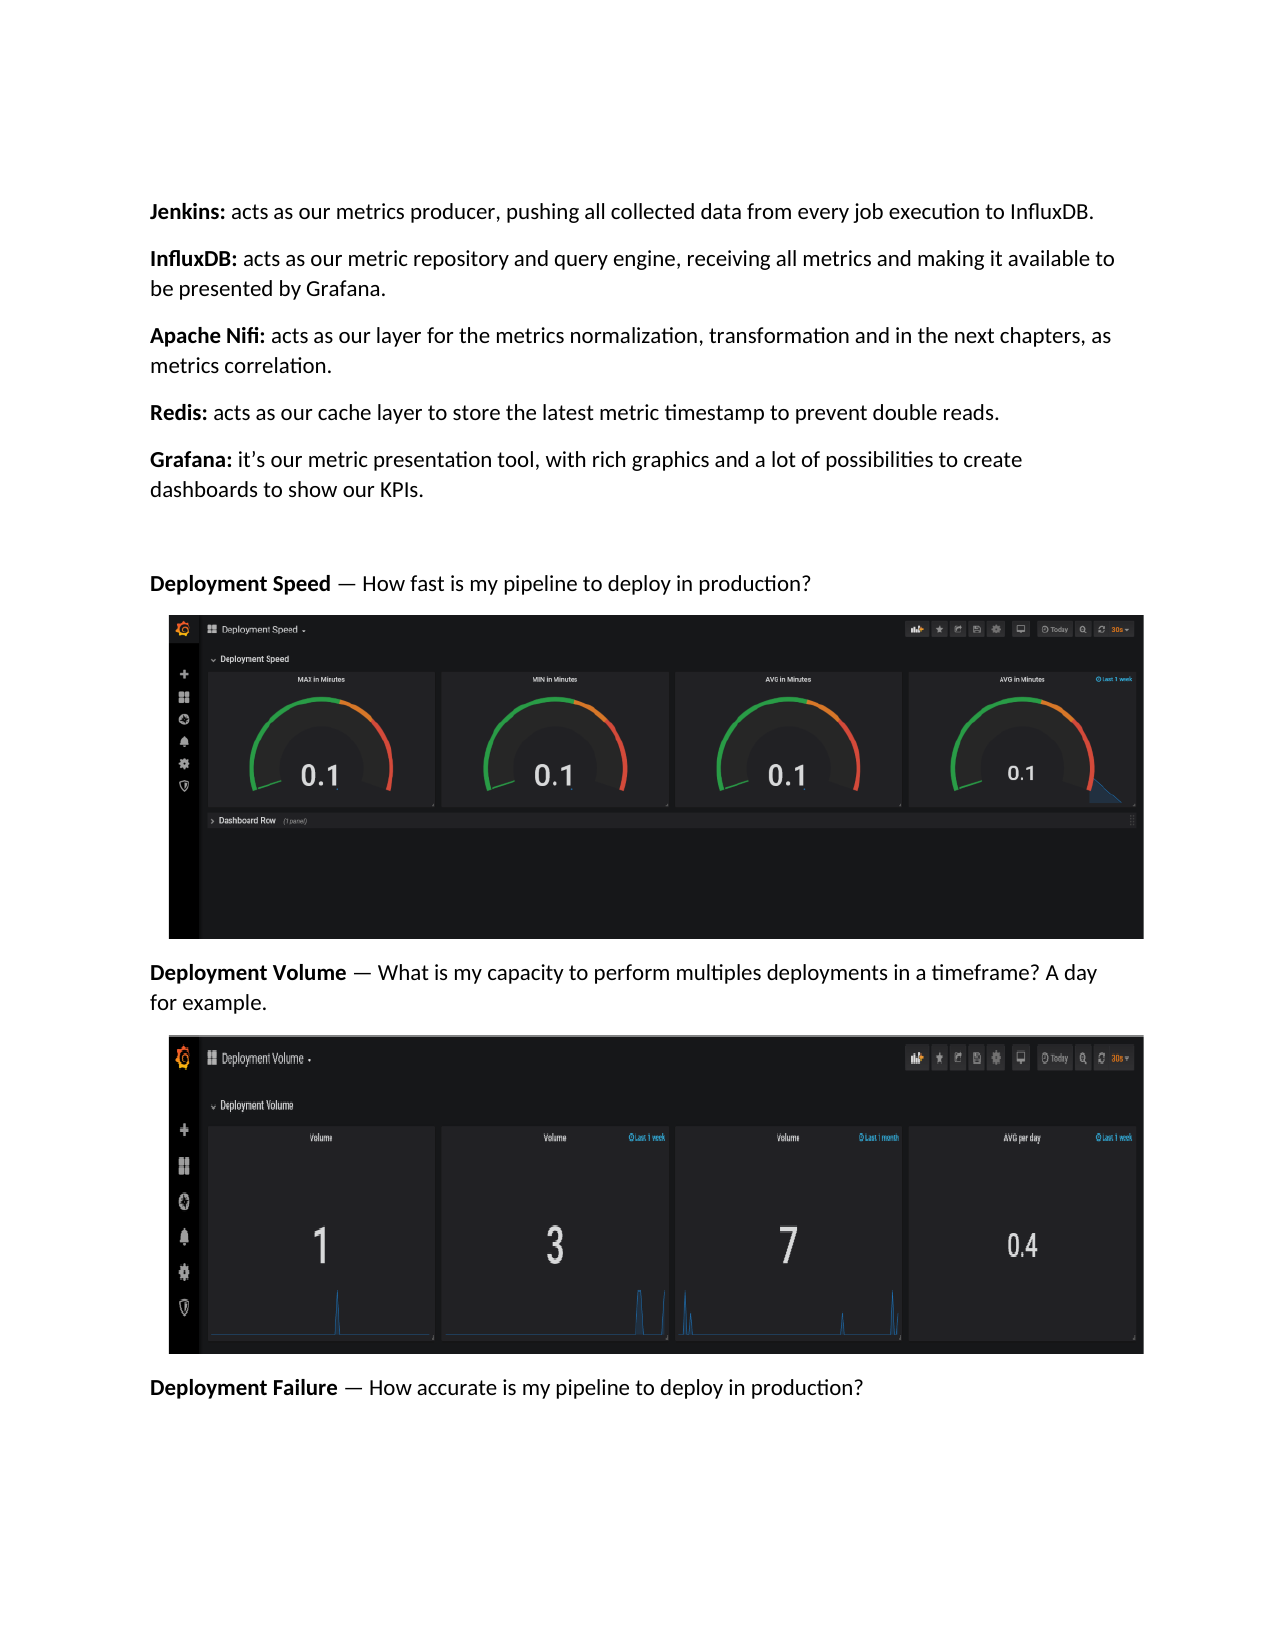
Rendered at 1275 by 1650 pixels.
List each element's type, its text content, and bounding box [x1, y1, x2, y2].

text Redis: acts as our cache layer to store the latest metric timestamp to prevent double reads. [150, 398, 1125, 426]
text Deployment Speed — How fast is my pipeline to deploy in production? [150, 569, 1125, 597]
text Deployment Failure — How accurate is my pipeline to deploy in production? [150, 1373, 1125, 1401]
text Apache Nifi: acts as our layer for the metrics normalization, transformation and in the next chapters, as metrics correlation. [150, 321, 1125, 379]
text InfluxDB: acts as our metric repository and query engine, receiving all metrics and making it available to be presented by Grafana. [150, 244, 1125, 302]
text Grafana: it’s our metric presentation tool, with rich graphics and a lot of possibilities to create dashboards to show our KPIs. [150, 445, 1125, 503]
text Deployment Volume — What is my capacity to perform multiples deployments in a timeframe? A day for example. [150, 958, 1125, 1016]
text Jenkins: acts as our metrics producer, pushing all collected data from every job execution to InfluxDB. [150, 197, 1125, 225]
